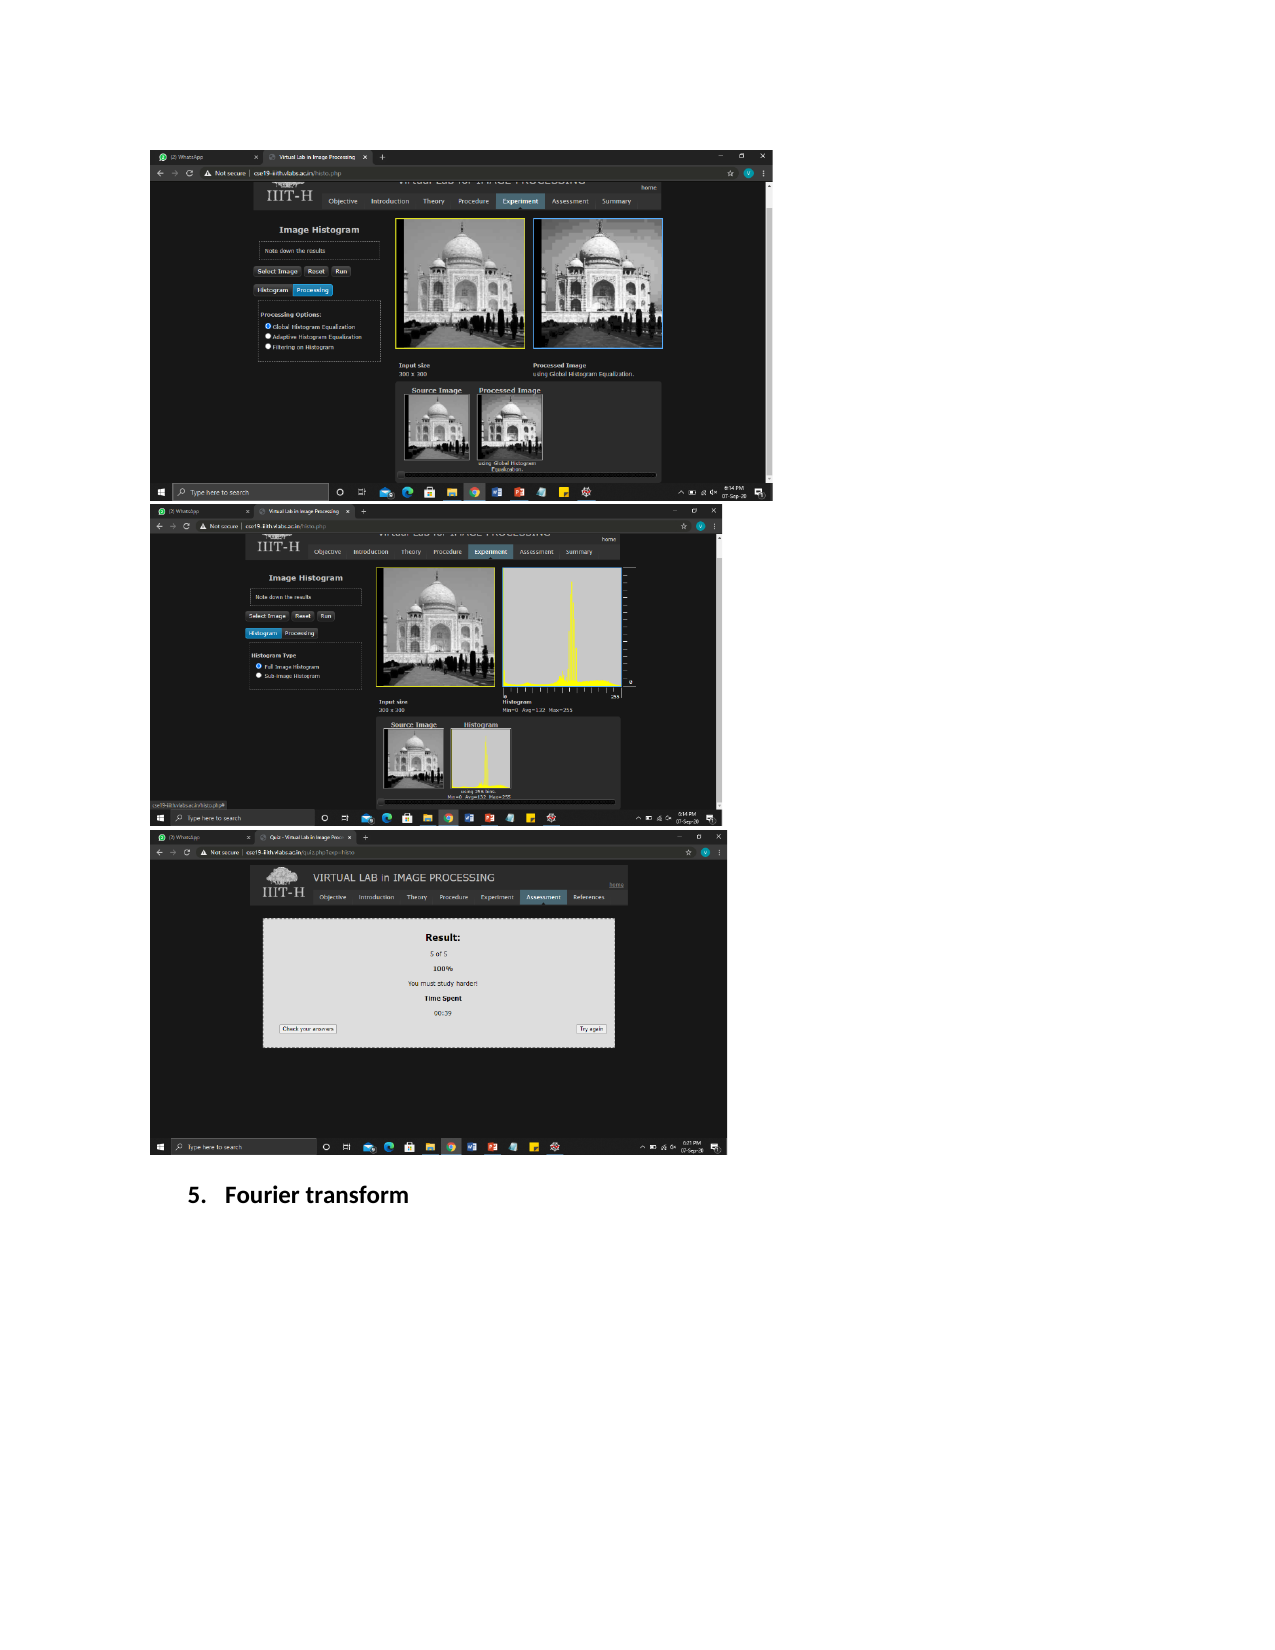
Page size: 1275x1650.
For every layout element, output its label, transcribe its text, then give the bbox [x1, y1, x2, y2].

picture [150, 830, 728, 1155]
list Fourier transform [187, 1180, 1125, 1210]
picture [150, 504, 723, 826]
picture [150, 150, 773, 501]
